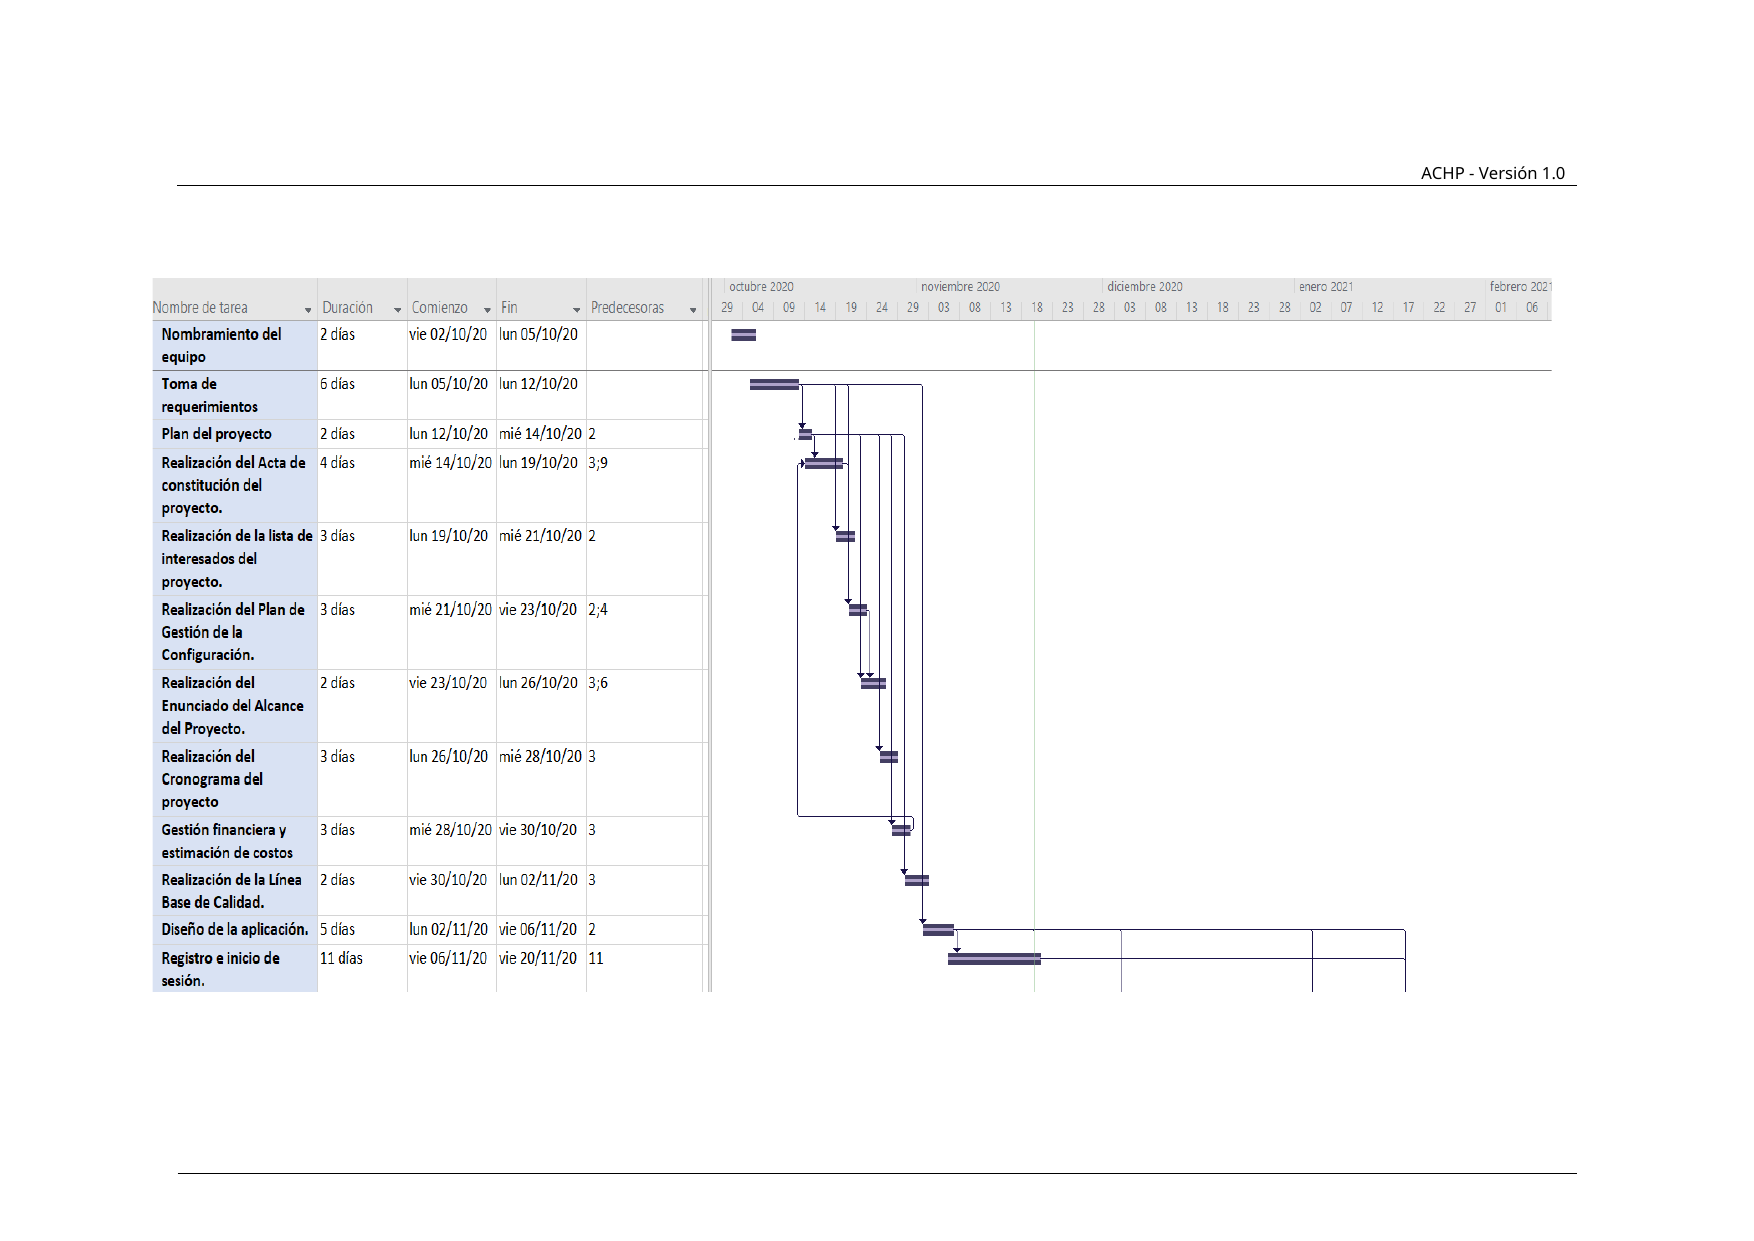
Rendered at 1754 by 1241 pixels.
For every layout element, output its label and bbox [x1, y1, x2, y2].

picture [152, 278, 1552, 992]
